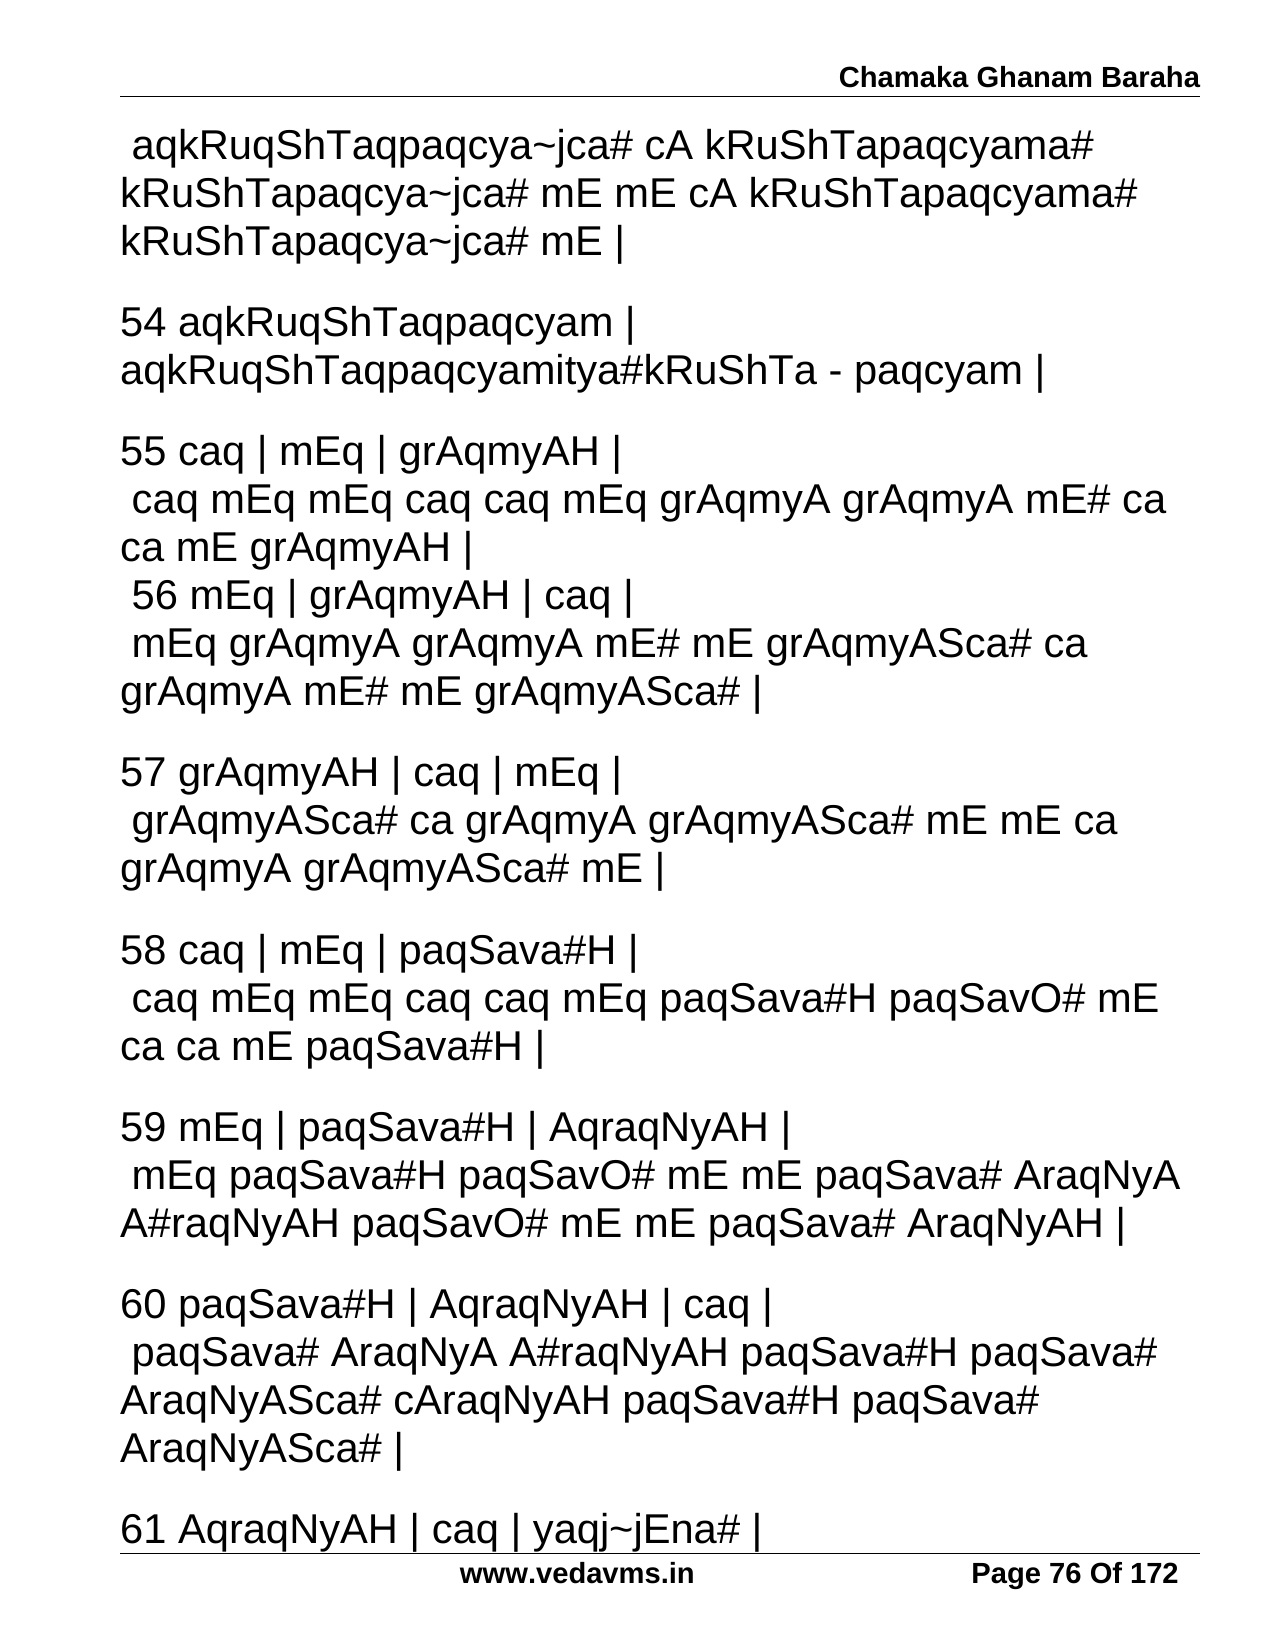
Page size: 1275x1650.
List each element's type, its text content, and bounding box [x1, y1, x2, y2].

text 61 AqraqNyAH | caq | yaqj~jEna# | [120, 1505, 1200, 1553]
text caq mEq mEq caq caq mEq grAqmyA grAqmyA mE# ca ca mE grAqmyAH | [120, 474, 1200, 570]
text 54 aqkRuqShTaqpaqcyam | [120, 297, 1200, 345]
text mEq grAqmyA grAqmyA mE# mE grAqmyASca# ca grAqmyA mE# mE grAqmyASca# | [120, 618, 1200, 714]
text caq mEq mEq caq caq mEq paqSava#H paqSavO# mE ca ca mE paqSava#H | [120, 973, 1200, 1069]
text 58 caq | mEq | paqSava#H | [120, 925, 1200, 973]
text aqkRuqShTaqpaqcya~jca# cA kRuShTapaqcyama# kRuShTapaqcya~jca# mE mE cA kRuShTapaqcyama# kRuShTapaqcya~jca# mE | [120, 120, 1200, 264]
text 57 grAqmyAH | caq | mEq | [120, 748, 1200, 796]
text paqSava# AraqNyA A#raqNyAH paqSava#H paqSava# AraqNyASca# cAraqNyAH paqSava#H paqSava# AraqNyASca# | [120, 1327, 1200, 1471]
text grAqmyASca# ca grAqmyA grAqmyASca# mE mE ca grAqmyA grAqmyASca# mE | [120, 796, 1200, 891]
text 60 paqSava#H | AqraqNyAH | caq | [120, 1279, 1200, 1327]
text 59 mEq | paqSava#H | AqraqNyAH | [120, 1102, 1200, 1150]
text aqkRuqShTaqpaqcyamitya#kRuShTa - paqcyam | [120, 345, 1200, 393]
text mEq paqSava#H paqSavO# mE mE paqSava# AraqNyA A#raqNyAH paqSavO# mE mE paqSava# AraqNyAH | [120, 1150, 1200, 1246]
text 55 caq | mEq | grAqmyAH | [120, 427, 1200, 474]
text 56 mEq | grAqmyAH | caq | [120, 570, 1200, 618]
